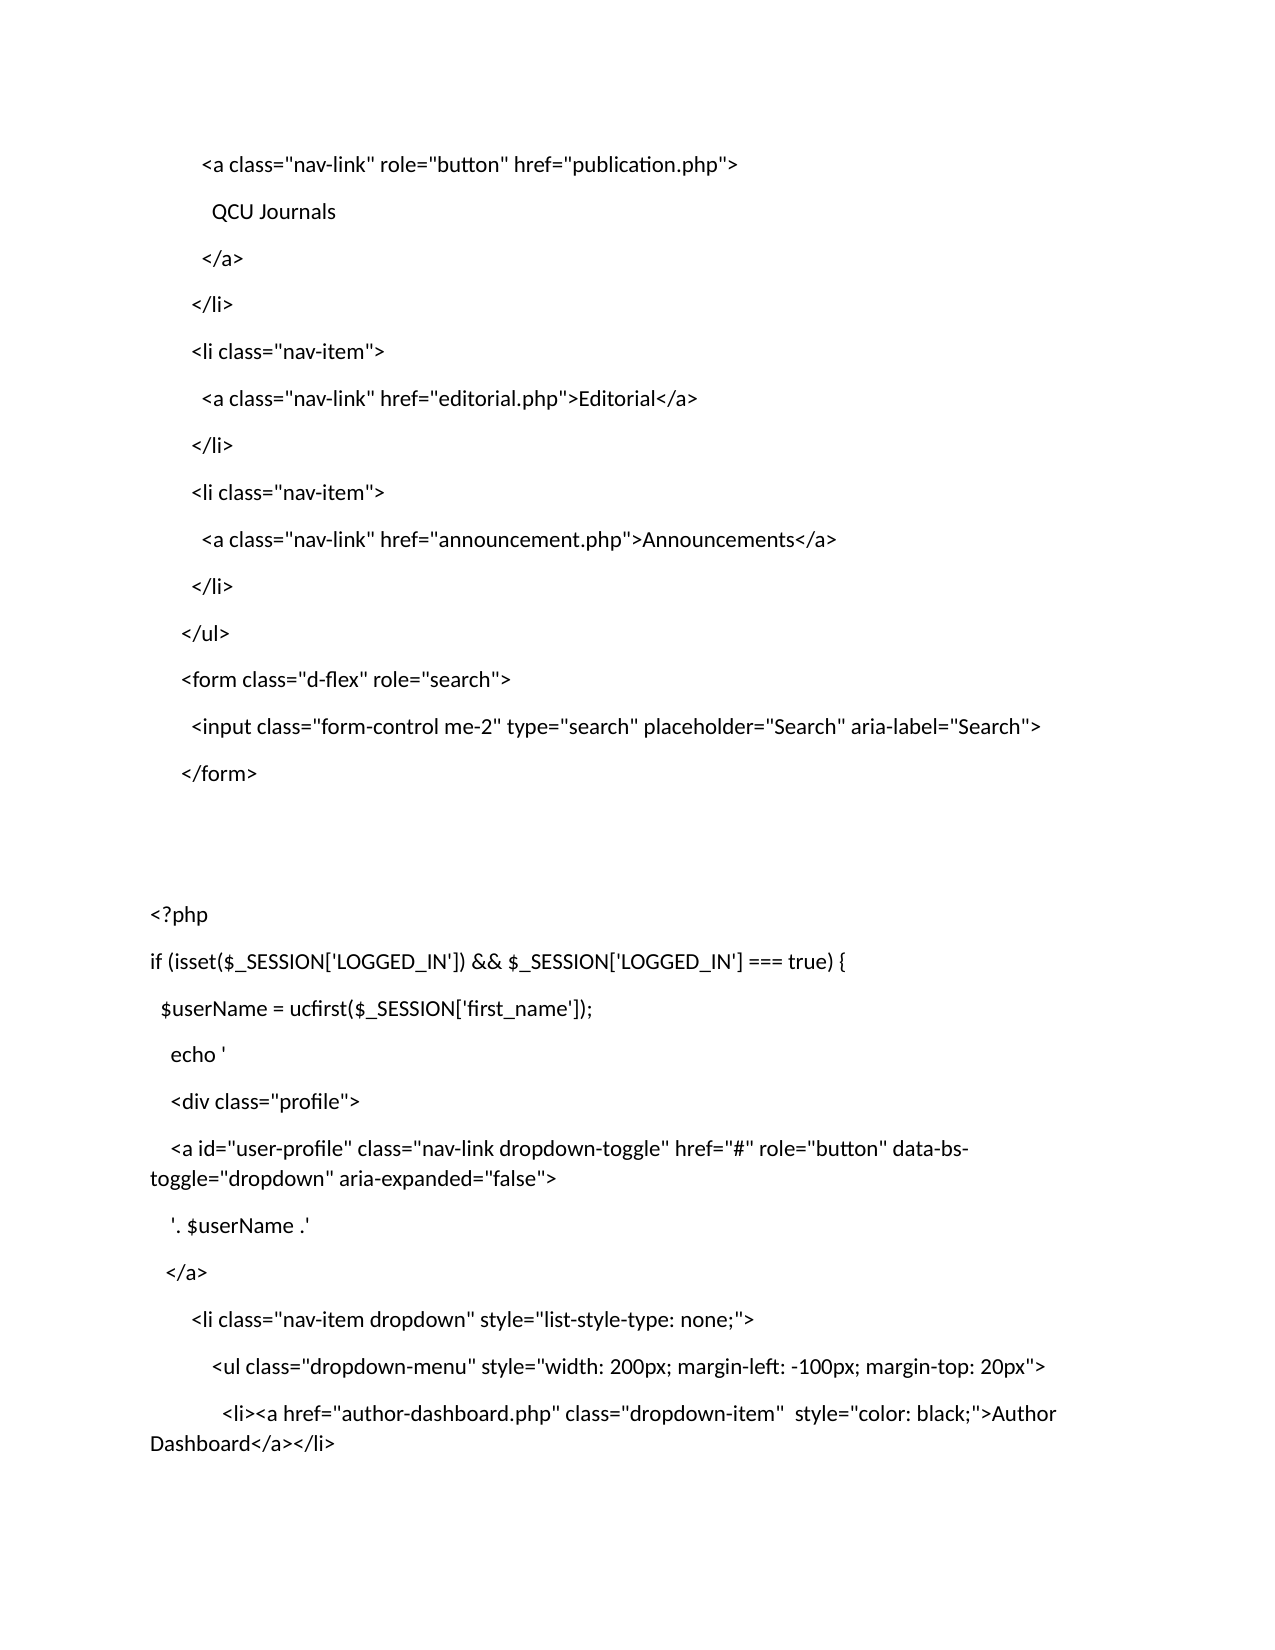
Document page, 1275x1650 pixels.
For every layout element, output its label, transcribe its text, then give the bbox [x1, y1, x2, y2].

text </a> [150, 1258, 1125, 1286]
text <ul class="dropdown-menu" style="width: 200px; margin-left: -100px; margin-top: 20px"> [150, 1352, 1125, 1380]
text <a class="nav-link" href="announcement.php">Announcements</a> [150, 525, 1125, 553]
text <?php [150, 900, 1125, 928]
text <li class="nav-item dropdown" style="list-style-type: none;"> [150, 1305, 1125, 1333]
text <div class="profile"> [150, 1087, 1125, 1116]
text <a class="nav-link" href="editorial.php">Editorial</a> [150, 384, 1125, 412]
text if (isset($_SESSION['LOGGED_IN']) && $_SESSION['LOGGED_IN'] === true) { [150, 947, 1125, 975]
text '. $userName .' [150, 1211, 1125, 1239]
text <a class="nav-link" role="button" href="publication.php"> [150, 150, 1125, 178]
text </li> [150, 291, 1125, 319]
text <input class="form-control me-2" type="search" placeholder="Search" aria-label="Search"> [150, 712, 1125, 741]
text </form> [150, 759, 1125, 787]
text <a id="user-profile" class="nav-link dropdown-toggle" href="#" role="button" data-bs-toggle="dropdown" aria-expanded="false"> [150, 1134, 1125, 1193]
text echo ' [150, 1041, 1125, 1069]
text QCU Journals [150, 197, 1125, 225]
text </ul> [150, 619, 1125, 647]
text <form class="d-flex" role="search"> [150, 666, 1125, 694]
text </a> [150, 244, 1125, 272]
text </li> [150, 431, 1125, 459]
text <li class="nav-item"> [150, 337, 1125, 366]
text $userName = ucfirst($_SESSION['first_name']); [150, 994, 1125, 1022]
text <li class="nav-item"> [150, 478, 1125, 506]
text </li> [150, 572, 1125, 600]
text <li><a href="author-dashboard.php" class="dropdown-item" style="color: black;">Author Dashboard</a></li> [150, 1399, 1125, 1457]
